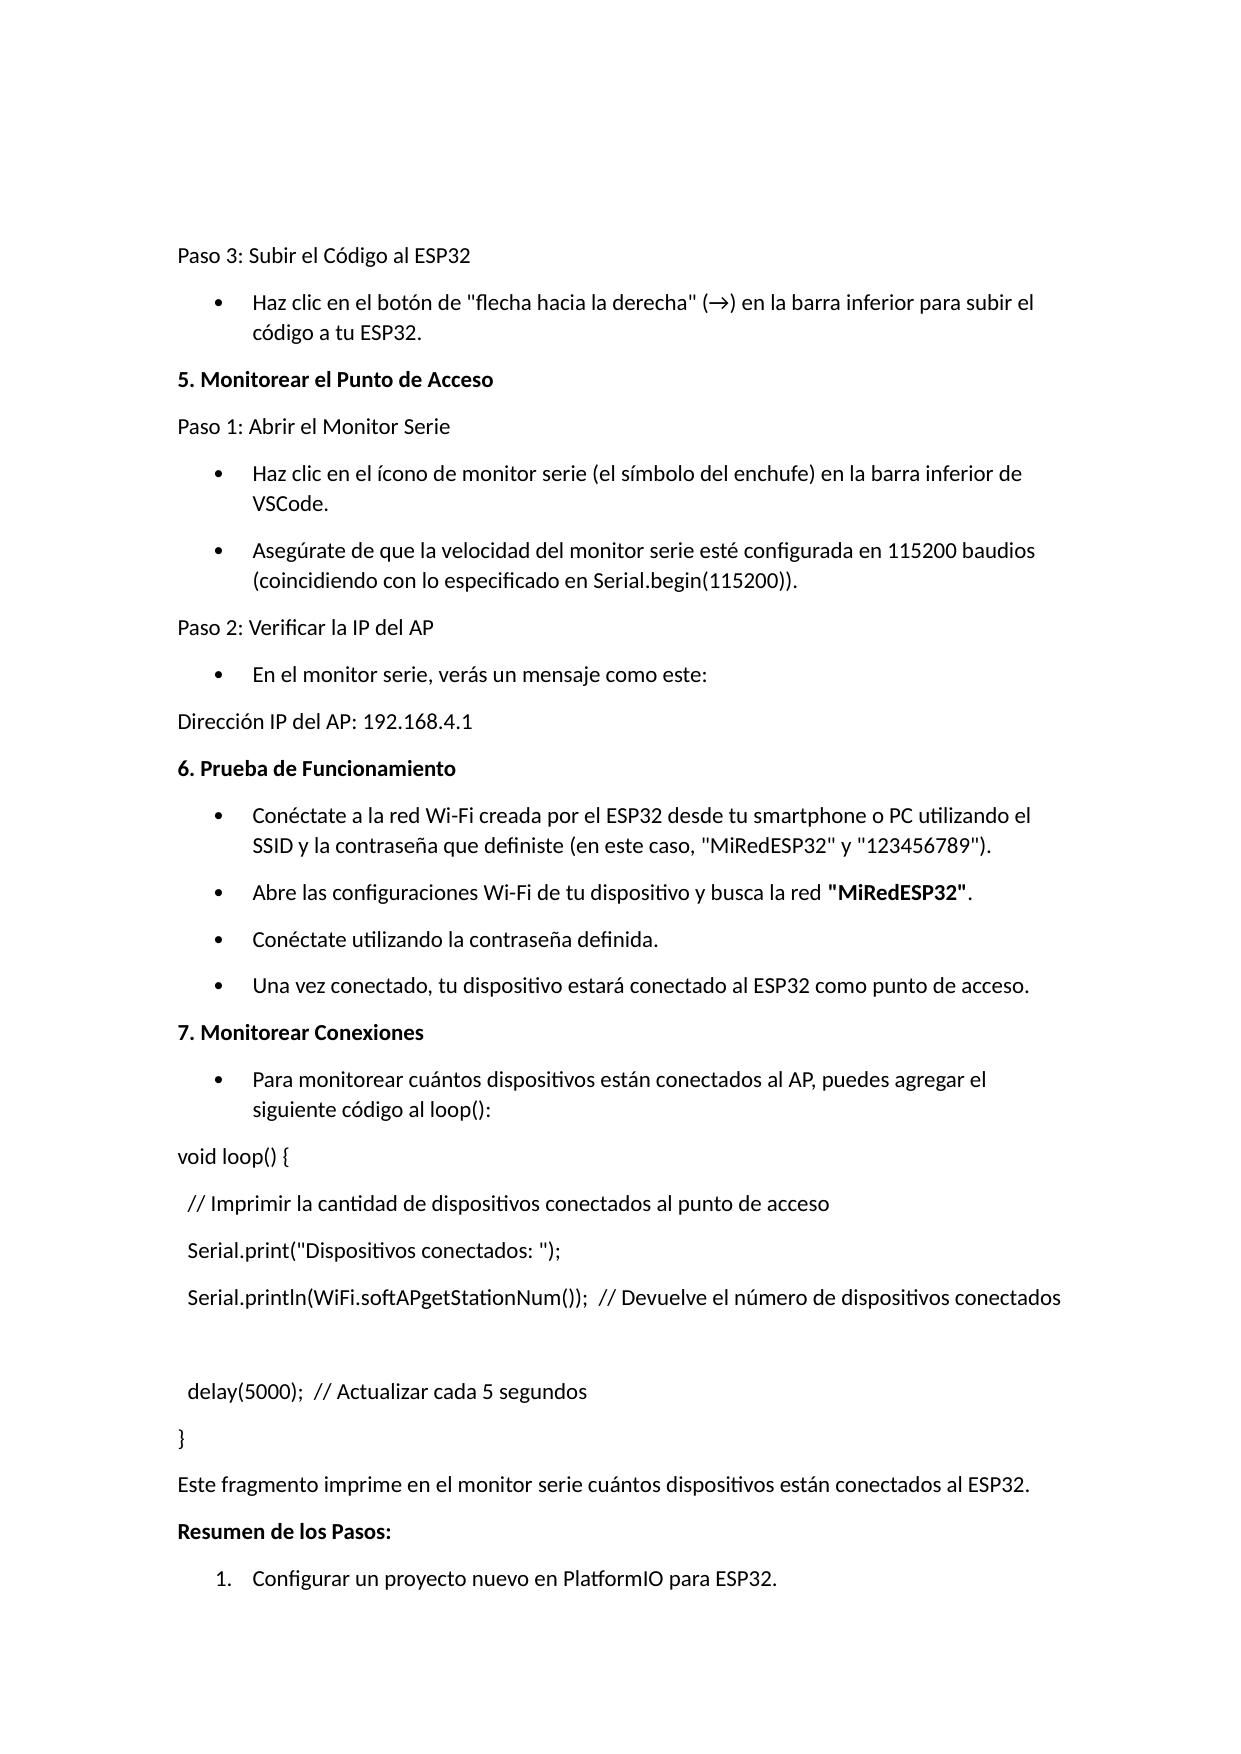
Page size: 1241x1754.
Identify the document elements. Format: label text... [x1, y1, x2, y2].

list Haz clic en el botón de "flecha hacia la derecha" (→) en la barra inferior para subir el código a tu ESP32. [215, 288, 1063, 346]
list Asegúrate de que la velocidad del monitor serie esté configurada en 115200 baudios (coincidiendo con lo especificado en Serial.begin(115200)). [215, 536, 1063, 594]
list Conéctate utilizando la contraseña definida. [215, 925, 1063, 953]
text // Imprimir la cantidad de dispositivos conectados al punto de acceso [177, 1189, 1063, 1217]
text Paso 3: Subir el Código al ESP32 [177, 241, 1063, 269]
text 6. Prueba de Funcionamiento [177, 754, 1063, 782]
list En el monitor serie, verás un mensaje como este: [215, 660, 1063, 688]
list Haz clic en el ícono de monitor serie (el símbolo del enchufe) en la barra inferior de VSCode. [215, 459, 1063, 517]
text Serial.print("Dispositivos conectados: "); [177, 1236, 1063, 1264]
text delay(5000); // Actualizar cada 5 segundos [177, 1377, 1063, 1405]
text void loop() { [177, 1142, 1063, 1170]
text Resumen de los Pasos: [177, 1517, 1063, 1545]
list Abre las configuraciones Wi-Fi de tu dispositivo y busca la red "MiRedESP32". [215, 878, 1063, 906]
list Conéctate a la red Wi-Fi creada por el ESP32 desde tu smartphone o PC utilizando el SSID y la contraseña que definiste (en este caso, "MiRedESP32" y "123456789"). [215, 801, 1063, 859]
text Paso 2: Verificar la IP del AP [177, 613, 1063, 641]
text } [177, 1424, 1063, 1452]
list Una vez conectado, tu dispositivo estará conectado al ESP32 como punto de acceso. [215, 972, 1063, 999]
text Dirección IP del AP: 192.168.4.1 [177, 707, 1063, 735]
list Para monitorear cuántos dispositivos están conectados al AP, puedes agregar el siguiente código al loop(): [215, 1065, 1063, 1123]
text Este fragmento imprime en el monitor serie cuántos dispositivos están conectados al ESP32. [177, 1471, 1063, 1498]
text 5. Monitorear el Punto de Acceso [177, 365, 1063, 393]
text Paso 1: Abrir el Monitor Serie [177, 412, 1063, 440]
text Serial.println(WiFi.softAPgetStationNum()); // Devuelve el número de dispositivos conectados [177, 1283, 1063, 1311]
text 7. Monitorear Conexiones [177, 1018, 1063, 1046]
list Configurar un proyecto nuevo en PlatformIO para ESP32. [215, 1564, 1063, 1592]
